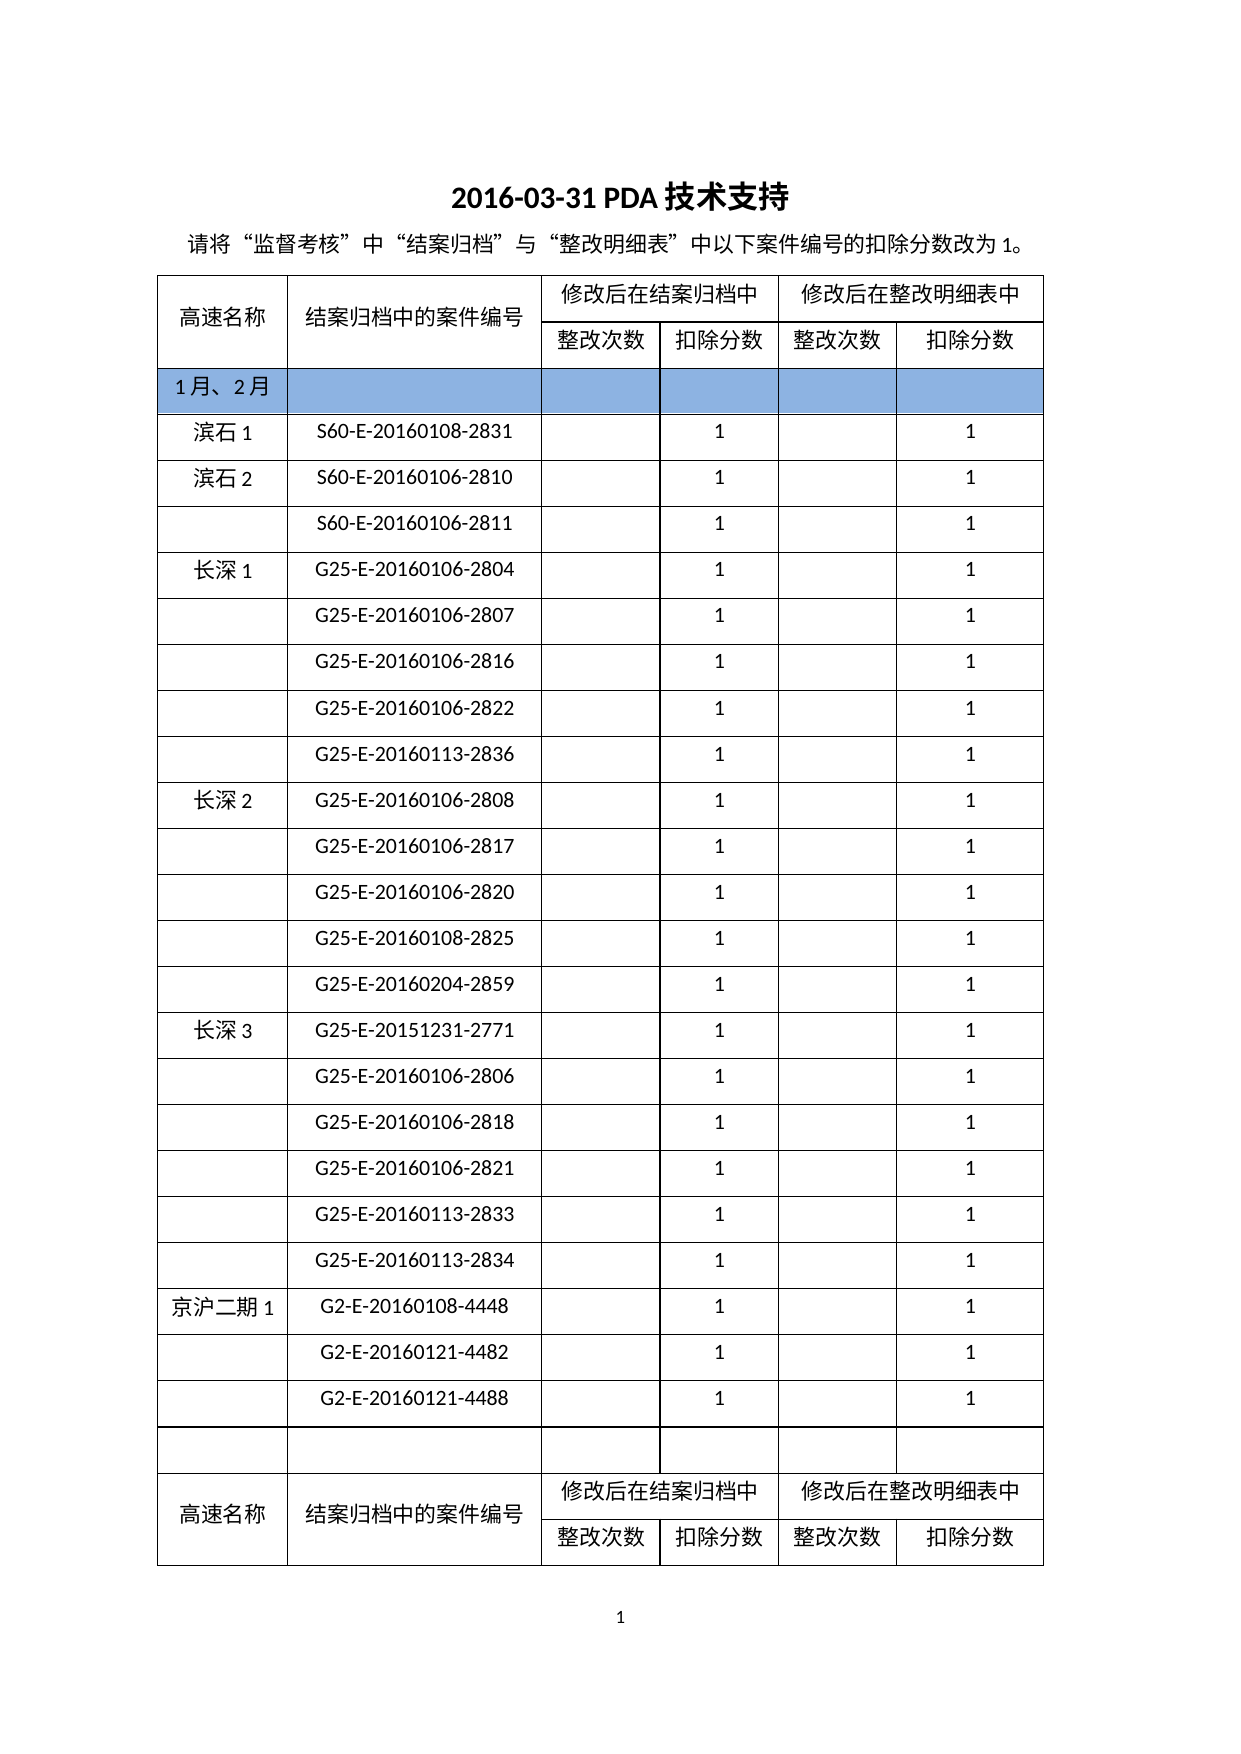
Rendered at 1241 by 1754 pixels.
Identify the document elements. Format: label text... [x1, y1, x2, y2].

table_cell [779, 1013, 896, 1058]
table_cell G25-E-20160106-2807 [288, 599, 541, 644]
table_cell 1 [897, 737, 1043, 782]
table_cell [542, 829, 659, 874]
table_cell [158, 1381, 287, 1426]
table_cell G25-E-20160113-2836 [288, 737, 541, 782]
table_cell [158, 875, 287, 920]
table_cell [779, 369, 896, 413]
table_cell [542, 415, 659, 459]
table_cell 1月、2月 [158, 369, 287, 413]
table_cell [542, 783, 659, 828]
table_cell [779, 1428, 896, 1472]
table_cell 1 [897, 1013, 1043, 1058]
table_cell S60-E-20160108-2831 [288, 415, 541, 459]
table_cell 1 [897, 967, 1043, 1012]
table_cell 1 [661, 783, 778, 828]
table_cell G25-E-20160106-2818 [288, 1105, 541, 1150]
table_cell [542, 967, 659, 1012]
table_cell [542, 691, 659, 736]
table_cell G25-E-20160106-2808 [288, 783, 541, 828]
table_cell 1 [661, 1289, 778, 1334]
table_cell [779, 599, 896, 644]
table_cell 1 [661, 645, 778, 690]
table_cell [542, 875, 659, 920]
table_cell G25-E-20151231-2771 [288, 1013, 541, 1058]
table_cell 1 [897, 507, 1043, 552]
table_cell [158, 921, 287, 966]
table_cell 长深2 [158, 783, 287, 828]
table_cell [897, 369, 1043, 413]
table_cell 1 [897, 1059, 1043, 1104]
table_header 高速名称 [158, 276, 287, 367]
text 请将“监督考核”中“结案归档”与“整改明细表”中以下案件编号的扣除分数改为1。 [187, 227, 1053, 259]
table_cell 1 [661, 1197, 778, 1242]
table_cell 1 [661, 967, 778, 1012]
table_cell [542, 1243, 659, 1288]
table_cell [779, 1381, 896, 1426]
table_cell [542, 599, 659, 644]
table_cell G2-E-20160108-4448 [288, 1289, 541, 1334]
table_cell 1 [661, 599, 778, 644]
table_cell [542, 1013, 659, 1058]
table_cell [779, 691, 896, 736]
table_cell 扣除分数 [661, 323, 778, 367]
table_cell 1 [897, 1335, 1043, 1380]
table_cell [779, 783, 896, 828]
table_cell [158, 1428, 287, 1472]
table_cell 1 [897, 875, 1043, 920]
table_cell [779, 829, 896, 874]
table_cell [542, 1197, 659, 1242]
table_cell [158, 1105, 287, 1150]
table_cell [779, 1335, 896, 1380]
table_cell G25-E-20160106-2804 [288, 553, 541, 598]
table_cell [158, 829, 287, 874]
table_cell 高速名称 [158, 1474, 287, 1564]
table_cell 扣除分数 [661, 1520, 778, 1564]
table_cell S60-E-20160106-2810 [288, 461, 541, 506]
table_cell [779, 415, 896, 459]
table_cell [542, 1381, 659, 1426]
table_cell 1 [897, 691, 1043, 736]
table_cell [779, 507, 896, 552]
table_cell [158, 599, 287, 644]
table_cell 扣除分数 [897, 1520, 1043, 1564]
table_cell 1 [661, 507, 778, 552]
table_cell 1 [661, 737, 778, 782]
table_cell [158, 1151, 287, 1196]
table_cell 1 [661, 461, 778, 506]
table_cell 1 [661, 921, 778, 966]
table_cell 结案归档中的案件编号 [288, 1474, 541, 1564]
table_cell G25-E-20160113-2833 [288, 1197, 541, 1242]
table_cell [158, 507, 287, 552]
table_cell [779, 461, 896, 506]
table_cell 1 [897, 415, 1043, 459]
table_cell [897, 1428, 1043, 1472]
table_cell 1 [661, 1059, 778, 1104]
table_cell [158, 1059, 287, 1104]
table_cell [158, 1335, 287, 1380]
table_cell [779, 1059, 896, 1104]
table_cell [542, 1335, 659, 1380]
table_cell G2-E-20160121-4482 [288, 1335, 541, 1380]
table_cell [779, 645, 896, 690]
table_cell 1 [897, 829, 1043, 874]
table_cell [542, 507, 659, 552]
table_cell 整改次数 [779, 323, 896, 367]
table_cell [779, 1197, 896, 1242]
table_cell 1 [897, 1243, 1043, 1288]
table_cell [542, 737, 659, 782]
table_cell [542, 645, 659, 690]
table_cell 长深1 [158, 553, 287, 598]
table_cell G25-E-20160106-2806 [288, 1059, 541, 1104]
table_cell [542, 1151, 659, 1196]
table_header 修改后在结案归档中 [542, 276, 778, 321]
table_cell 整改次数 [542, 323, 659, 367]
table_cell 1 [661, 1335, 778, 1380]
table_cell [288, 1428, 541, 1472]
table_cell G25-E-20160106-2816 [288, 645, 541, 690]
table_cell S60-E-20160106-2811 [288, 507, 541, 552]
table_cell [542, 461, 659, 506]
table_cell [661, 369, 778, 413]
table_cell 修改后在结案归档中 [542, 1474, 778, 1518]
table_cell 1 [661, 829, 778, 874]
table_cell 扣除分数 [897, 323, 1043, 367]
table_cell 长深3 [158, 1013, 287, 1058]
table_cell G25-E-20160106-2822 [288, 691, 541, 736]
table_cell 1 [661, 1151, 778, 1196]
table_cell [158, 967, 287, 1012]
table_cell G25-E-20160108-2825 [288, 921, 541, 966]
table_cell [542, 1059, 659, 1104]
table_cell 修改后在整改明细表中 [779, 1474, 1043, 1518]
table_cell [542, 553, 659, 598]
table_cell 滨石2 [158, 461, 287, 506]
table_cell 1 [897, 1151, 1043, 1196]
table_cell 1 [897, 1197, 1043, 1242]
table_cell G25-E-20160204-2859 [288, 967, 541, 1012]
table_cell [158, 737, 287, 782]
table_cell [779, 921, 896, 966]
table_cell [779, 737, 896, 782]
table_cell [779, 1151, 896, 1196]
table_cell [542, 369, 659, 413]
table_cell [158, 645, 287, 690]
table_cell 1 [897, 553, 1043, 598]
table_cell [158, 691, 287, 736]
table_header 修改后在整改明细表中 [779, 276, 1043, 321]
table_cell 1 [661, 415, 778, 459]
table_header 结案归档中的案件编号 [288, 276, 541, 367]
table_cell 1 [897, 599, 1043, 644]
table_cell 1 [897, 1381, 1043, 1426]
table_cell [779, 875, 896, 920]
table_cell [779, 553, 896, 598]
table_cell 1 [661, 875, 778, 920]
table_cell [779, 1289, 896, 1334]
table_cell [288, 369, 541, 413]
table_cell 1 [661, 1013, 778, 1058]
table_cell [779, 967, 896, 1012]
table_cell 1 [897, 921, 1043, 966]
table_cell [779, 1243, 896, 1288]
table_cell G25-E-20160106-2817 [288, 829, 541, 874]
table_cell 1 [661, 1243, 778, 1288]
table_cell [661, 1428, 778, 1472]
table_cell 1 [897, 645, 1043, 690]
table_cell [158, 1243, 287, 1288]
table_cell 整改次数 [542, 1520, 659, 1564]
table_cell 1 [897, 461, 1043, 506]
table_cell 京沪二期1 [158, 1289, 287, 1334]
table_cell [542, 921, 659, 966]
table_cell G2-E-20160121-4488 [288, 1381, 541, 1426]
table_cell G25-E-20160106-2820 [288, 875, 541, 920]
table_cell 1 [661, 553, 778, 598]
table_cell 1 [897, 783, 1043, 828]
table_cell [542, 1428, 659, 1472]
table_cell 整改次数 [779, 1520, 896, 1564]
table_cell [542, 1105, 659, 1150]
table_cell 1 [661, 1381, 778, 1426]
text 2016-03-31 PDA技术支持 [187, 162, 1053, 227]
table_cell 1 [897, 1105, 1043, 1150]
table_cell [158, 1197, 287, 1242]
table_cell 1 [661, 691, 778, 736]
table_cell G25-E-20160106-2821 [288, 1151, 541, 1196]
table_cell 1 [661, 1105, 778, 1150]
table_cell 滨石1 [158, 415, 287, 459]
table_cell 1 [897, 1289, 1043, 1334]
table_cell [779, 1105, 896, 1150]
table_cell [542, 1289, 659, 1334]
table_cell G25-E-20160113-2834 [288, 1243, 541, 1288]
